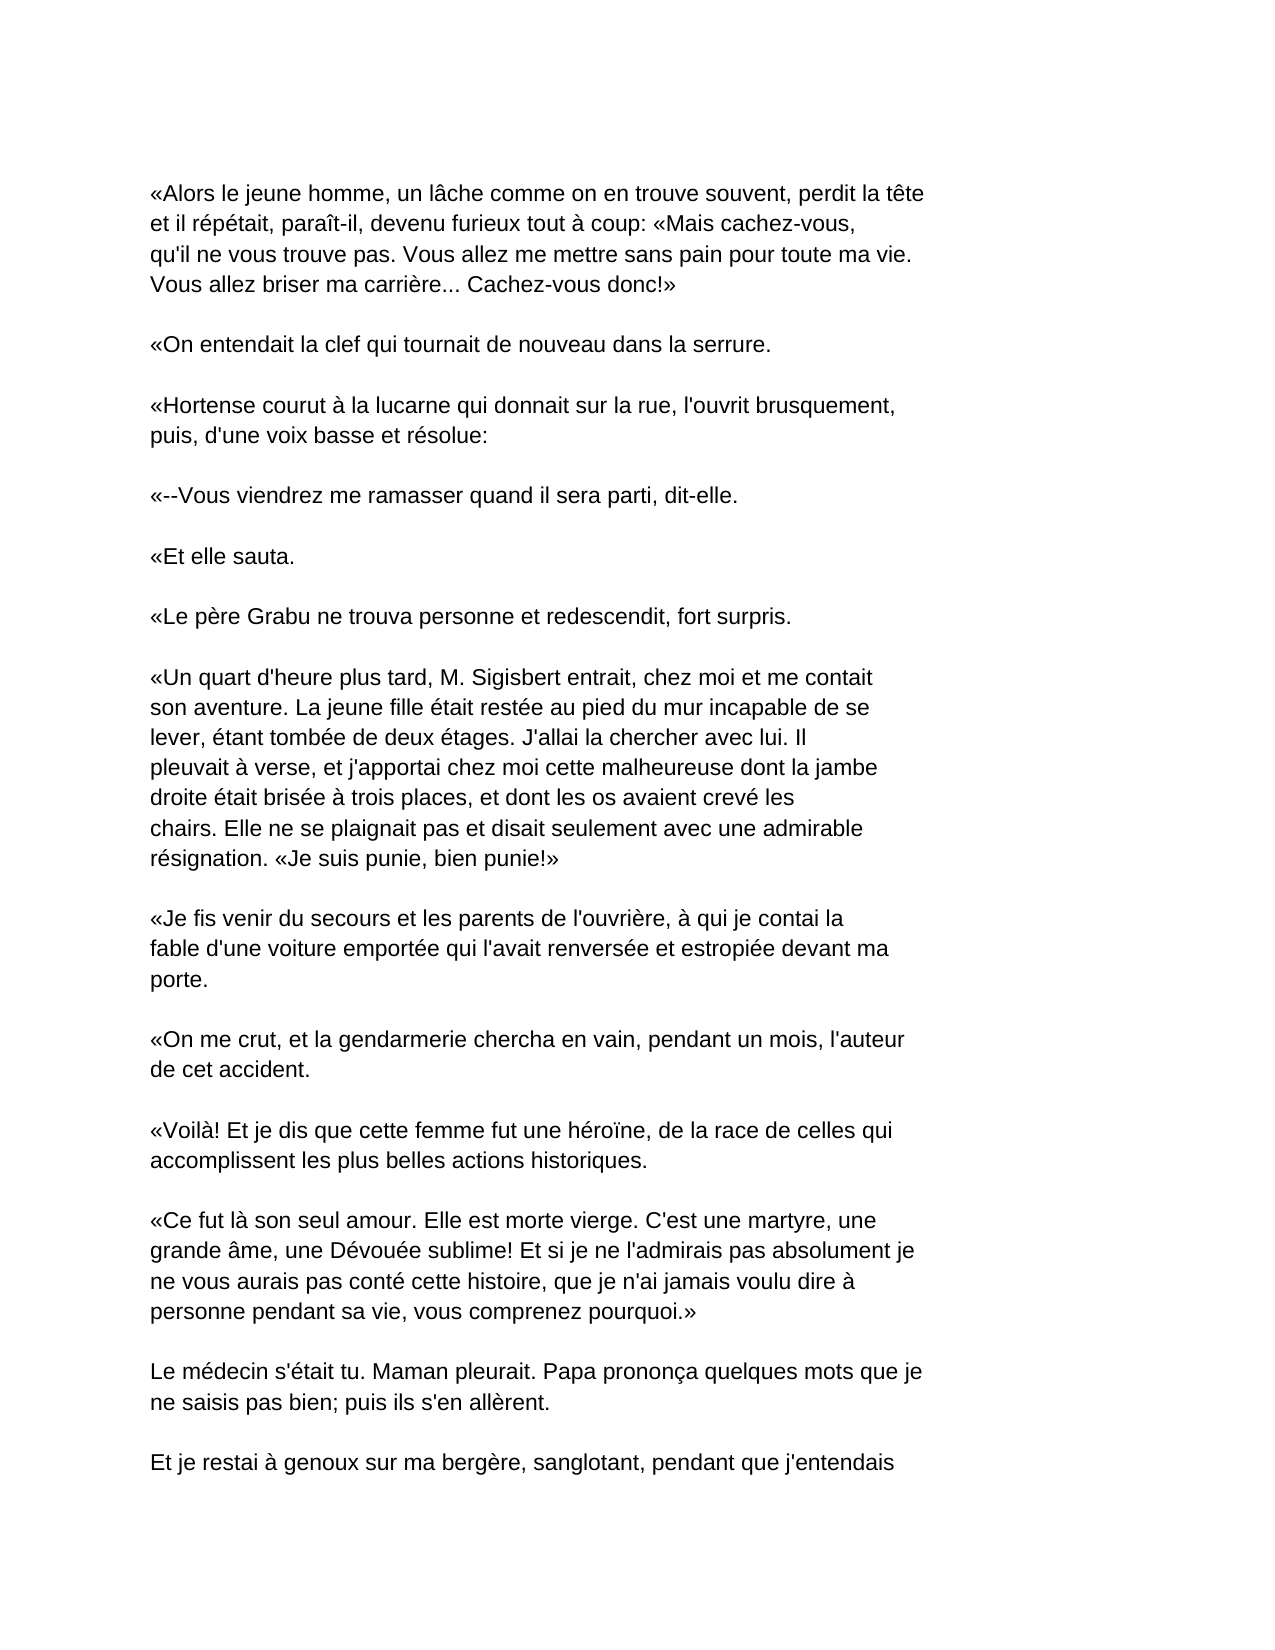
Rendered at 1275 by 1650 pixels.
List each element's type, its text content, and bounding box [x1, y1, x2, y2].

text Et je restai à genoux sur ma bergère, sanglotant, pendant que j'entendais [150, 1449, 1125, 1475]
text Le médecin s'était tu. Maman pleurait. Papa prononça quelques mots que je [150, 1358, 1125, 1385]
text «--Vous viendrez me ramasser quand il sera parti, dit-elle. [150, 482, 1125, 509]
text grande âme, une Dévouée sublime! Et si je ne l'admirais pas absolument je [150, 1237, 1125, 1264]
text «On me crut, et la gendarmerie chercha en vain, pendant un mois, l'auteur [150, 1026, 1125, 1052]
text résignation. «Je suis punie, bien punie!» [150, 845, 1125, 871]
text «Ce fut là son seul amour. Elle est morte vierge. C'est une martyre, une [150, 1207, 1125, 1234]
text de cet accident. [150, 1056, 1125, 1083]
text ne saisis pas bien; puis ils s'en allèrent. [150, 1388, 1125, 1415]
text personne pendant sa vie, vous comprenez pourquoi.» [150, 1298, 1125, 1324]
text «Le père Grabu ne trouva personne et redescendit, fort surpris. [150, 603, 1125, 629]
text porte. [150, 966, 1125, 992]
text chairs. Elle ne se plaignait pas et disait seulement avec une admirable [150, 814, 1125, 841]
text et il répétait, paraît-il, devenu furieux tout à coup: «Mais cachez-vous, [150, 210, 1125, 237]
text son aventure. La jeune fille était restée au pied du mur incapable de se [150, 694, 1125, 720]
text «On entendait la clef qui tournait de nouveau dans la serrure. [150, 331, 1125, 358]
text qu'il ne vous trouve pas. Vous allez me mettre sans pain pour toute ma vie. [150, 241, 1125, 267]
text pleuvait à verse, et j'apportai chez moi cette malheureuse dont la jambe [150, 754, 1125, 781]
text fable d'une voiture emportée qui l'avait renversée et estropiée devant ma [150, 935, 1125, 962]
text «Hortense courut à la lucarne qui donnait sur la rue, l'ouvrit brusquement, [150, 392, 1125, 418]
text lever, étant tombée de deux étages. J'allai la chercher avec lui. Il [150, 724, 1125, 750]
text accomplissent les plus belles actions historiques. [150, 1147, 1125, 1173]
text «Et elle sauta. [150, 543, 1125, 569]
text ne vous aurais pas conté cette histoire, que je n'ai jamais voulu dire à [150, 1268, 1125, 1294]
text droite était brisée à trois places, et dont les os avaient crevé les [150, 784, 1125, 811]
text «Je fis venir du secours et les parents de l'ouvrière, à qui je contai la [150, 905, 1125, 932]
text Vous allez briser ma carrière... Cachez-vous donc!» [150, 271, 1125, 297]
text «Voilà! Et je dis que cette femme fut une héroïne, de la race de celles qui [150, 1117, 1125, 1143]
text «Alors le jeune homme, un lâche comme on en trouve souvent, perdit la tête [150, 180, 1125, 207]
text «Un quart d'heure plus tard, M. Sigisbert entrait, chez moi et me contait [150, 663, 1125, 690]
text puis, d'une voix basse et résolue: [150, 422, 1125, 448]
